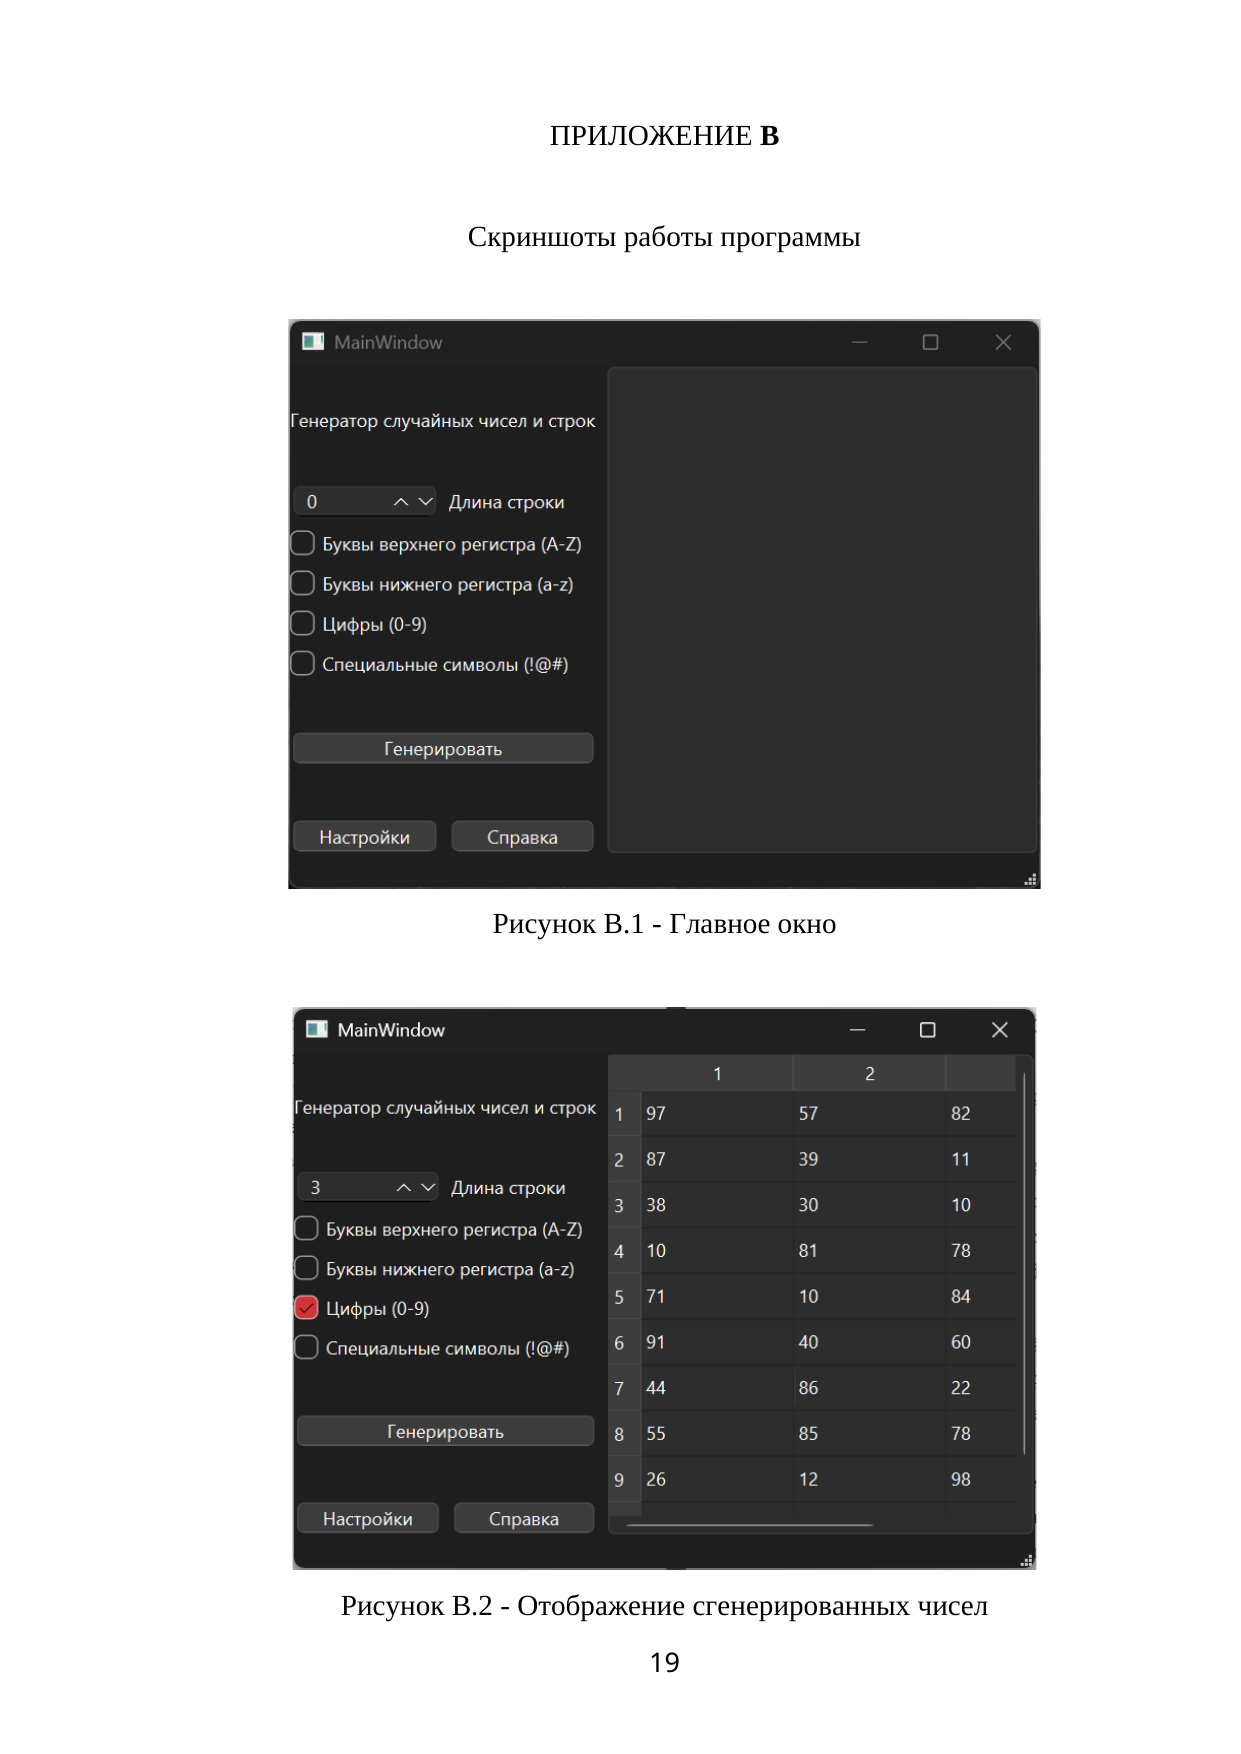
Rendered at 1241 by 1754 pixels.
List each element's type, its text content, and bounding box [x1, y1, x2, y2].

text Скриншоты работы программы [177, 219, 1152, 252]
subtitle ПРИЛОЖЕНИЕ В [177, 118, 1152, 152]
text Рисунок В.2 - Отображение сгенерированных чисел [177, 1588, 1152, 1622]
text Рисунок В.1 - Главное окно [177, 907, 1152, 940]
picture [292, 1007, 1037, 1570]
picture [288, 319, 1041, 889]
